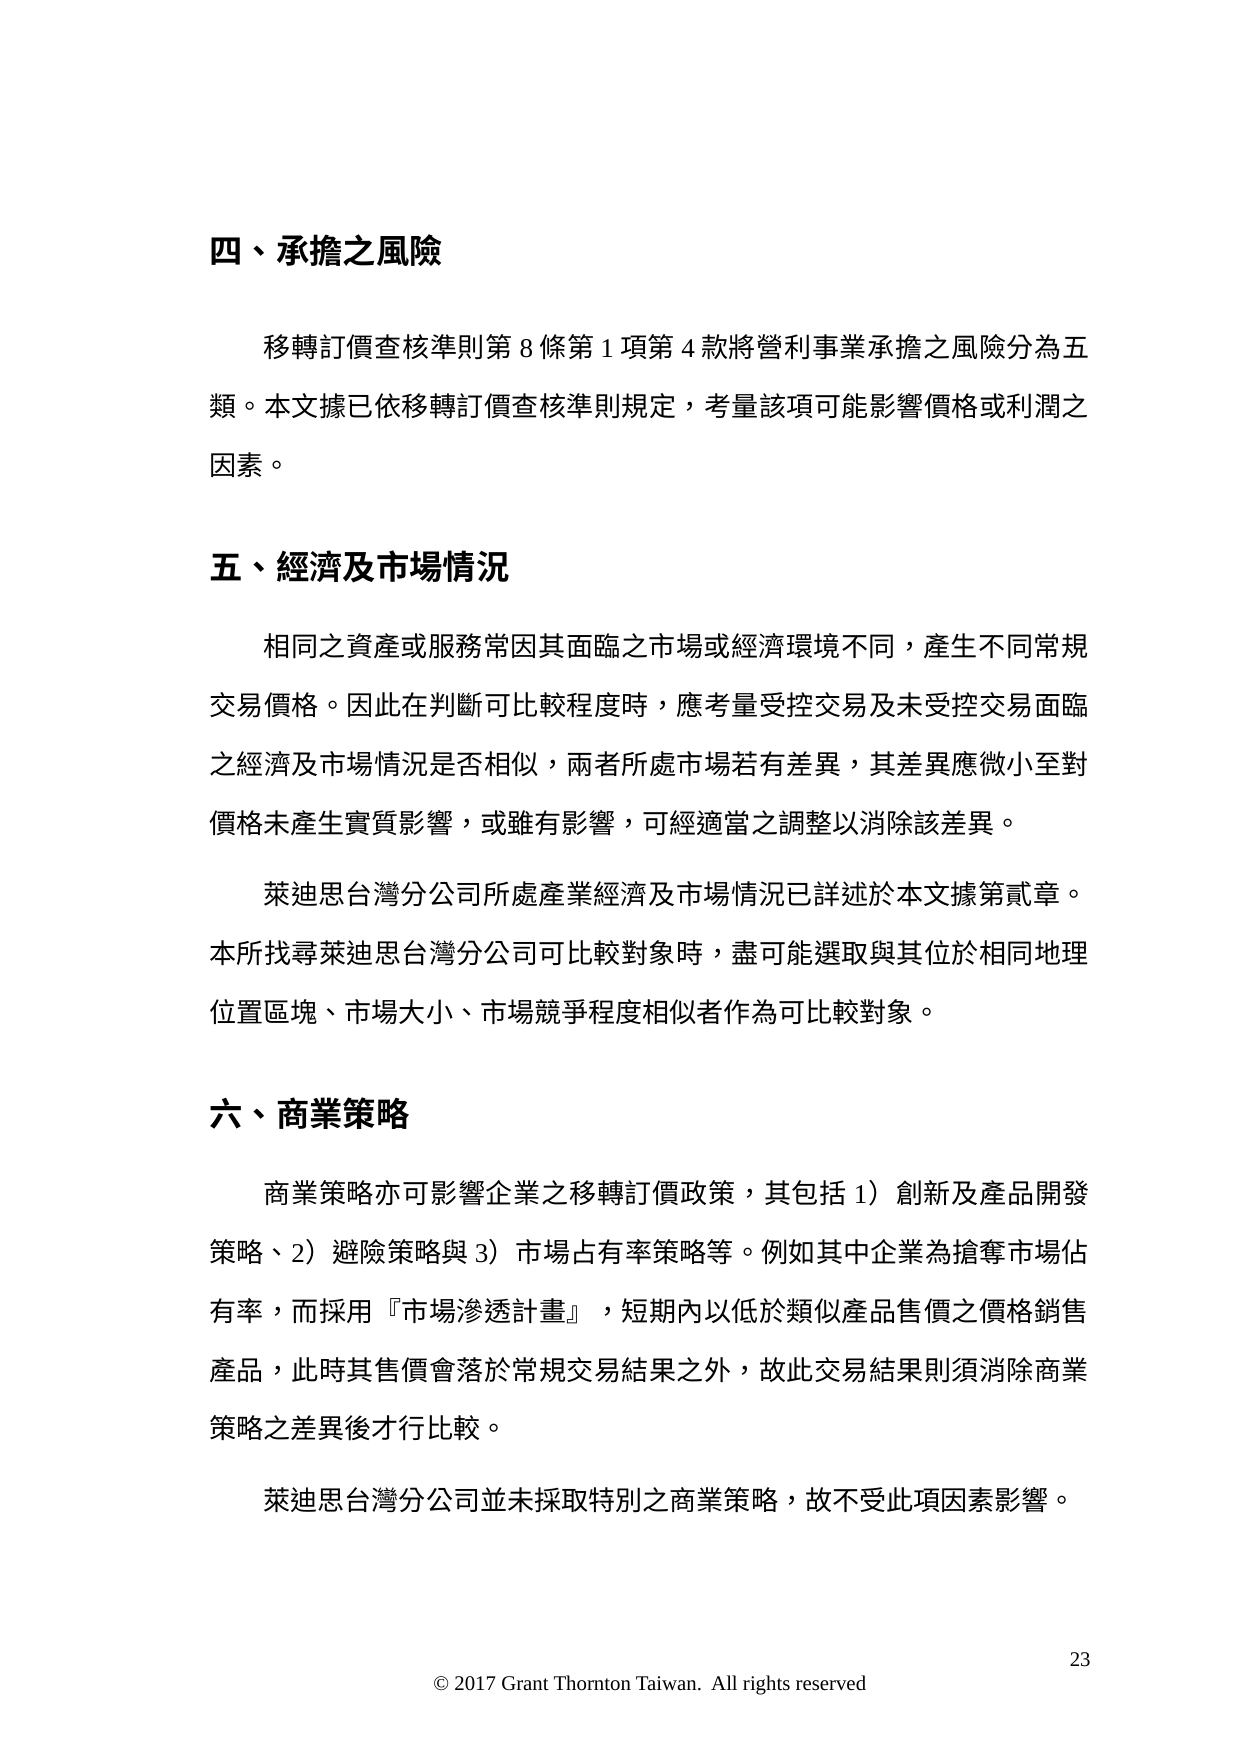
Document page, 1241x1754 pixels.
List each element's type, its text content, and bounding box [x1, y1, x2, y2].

subtitle 四、承擔之風險 [209, 225, 1090, 273]
text 萊迪思台灣分公司所處產業經濟及市場情況已詳述於本文據第貳章。本所找尋萊迪思台灣分公司可比較對象時，盡可能選取與其位於相同地理位置區塊、市場大小、市場競爭程度相似者作為可比較對象。 [209, 873, 1090, 1030]
subtitle 六、商業策略 [209, 1087, 1090, 1136]
subtitle 五、經濟及市場情況 [209, 541, 1090, 589]
text 萊迪思台灣分公司並未採取特別之商業策略，故不受此項因素影響。 [209, 1479, 1090, 1518]
text 相同之資產或服務常因其面臨之市場或經濟環境不同，產生不同常規交易價格。因此在判斷可比較程度時，應考量受控交易及未受控交易面臨之經濟及市場情況是否相似，兩者所處市場若有差異，其差異應微小至對價格未產生實質影響，或雖有影響，可經適當之調整以消除該差異。 [209, 625, 1090, 841]
text 商業策略亦可影響企業之移轉訂價政策，其包括1）創新及產品開發策略、2）避險策略與3）市場占有率策略等。例如其中企業為搶奪市場佔有率，而採用『市場滲透計畫』，短期內以低於類似產品售價之價格銷售產品，此時其售價會落於常規交易結果之外，故此交易結果則須消除商業策略之差異後才行比較。 [209, 1172, 1090, 1447]
text 移轉訂價查核準則第8條第1項第4款將營利事業承擔之風險分為五類。本文據已依移轉訂價查核準則規定，考量該項可能影響價格或利潤之因素。 [209, 326, 1090, 483]
